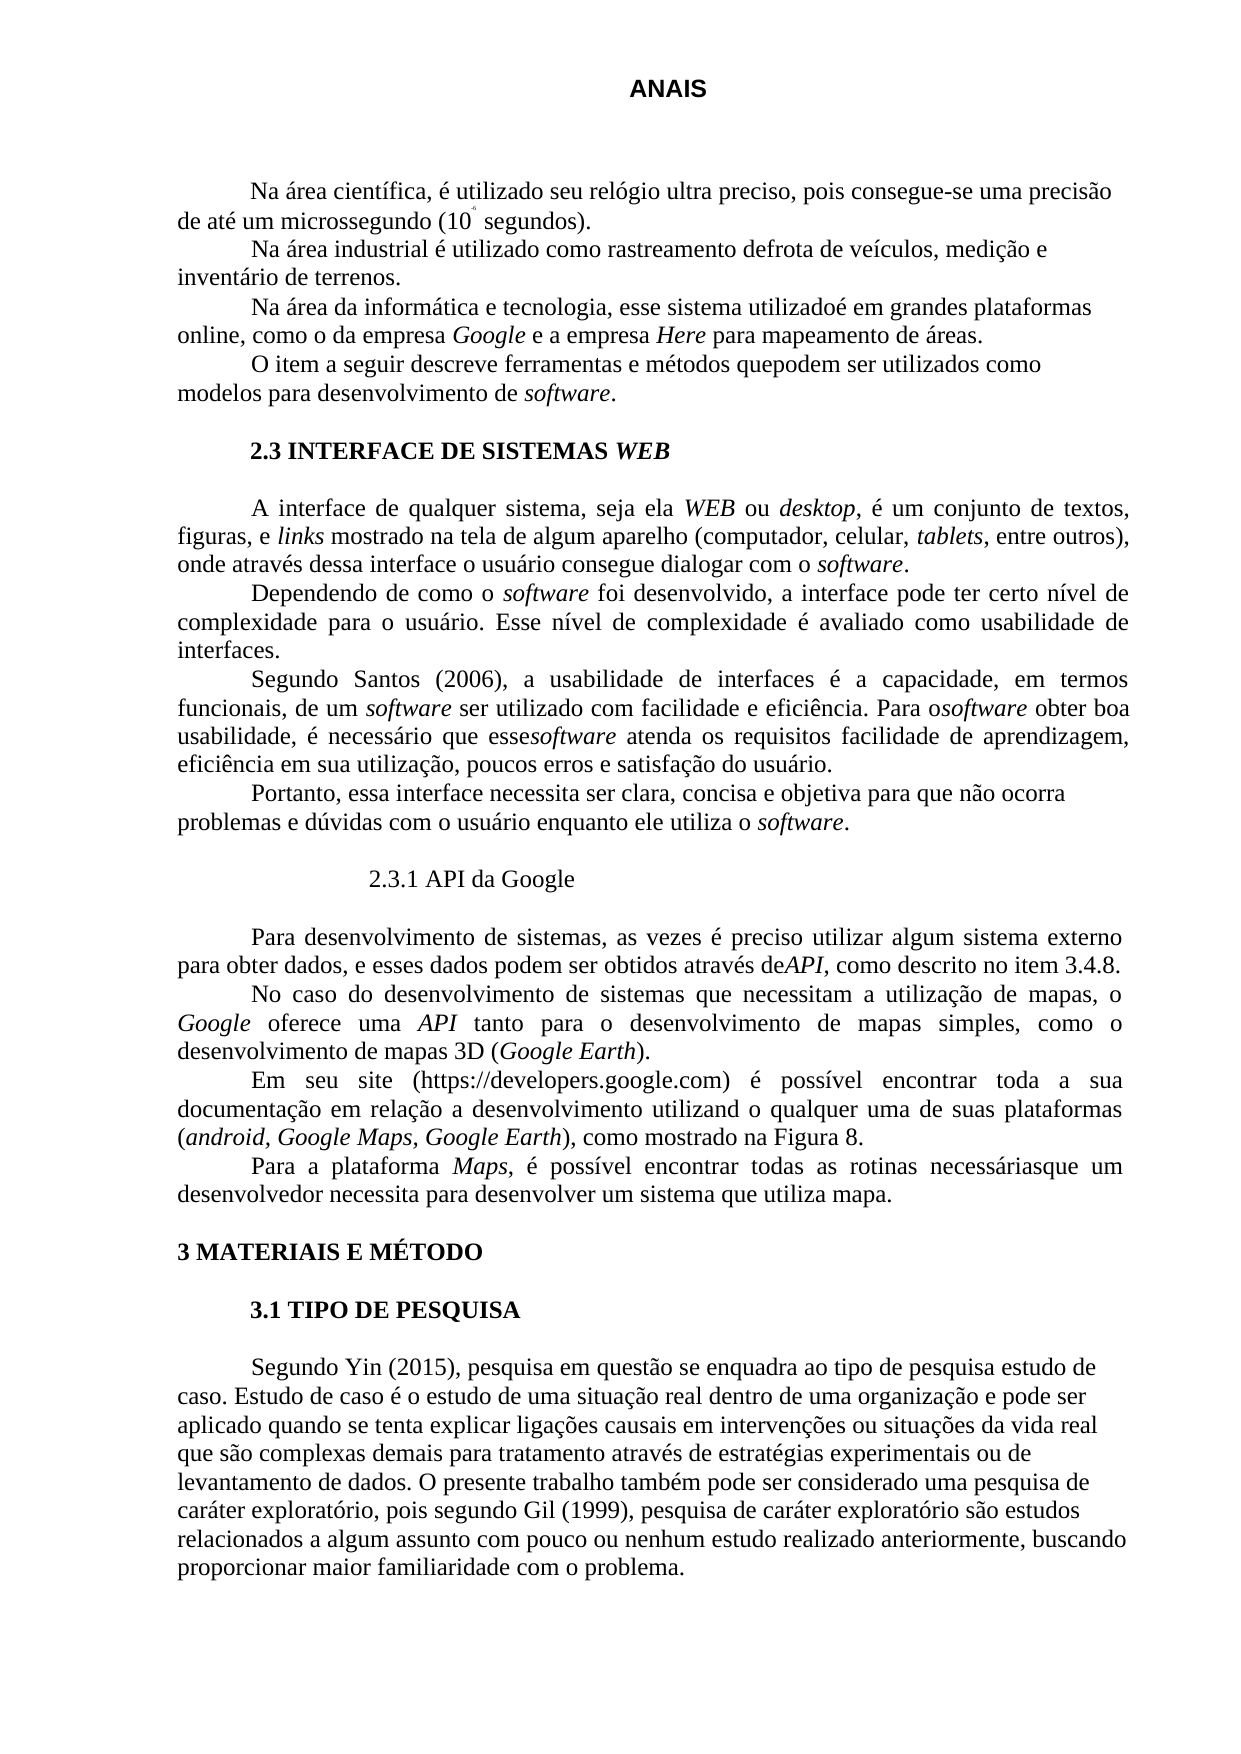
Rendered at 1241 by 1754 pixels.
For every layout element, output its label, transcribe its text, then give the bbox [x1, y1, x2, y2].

text Na área industrial é utilizado como rastreamento defrota de veículos, medição e inventário de terrenos. [177, 235, 1113, 291]
text 2.3 INTERFACE DE SISTEMAS WEB [250, 436, 1130, 464]
text de até um microssegundo (10 segundos). [177, 211, 1130, 234]
text Portanto, essa interface necessita ser clara, concisa e objetiva para que não ocorra problemas e dúvidas com o usuário enquanto ele utiliza o software. [177, 779, 1119, 836]
text Dependendo de como o software foi desenvolvido, a interface pode ter certo nível de complexidade para o usuário. Esse nível de complexidade é avaliado como usabilidade de interfaces. [177, 579, 1130, 664]
text Segundo Santos (2006), a usabilidade de interfaces é a capacidade, em termos funcionais, de um software ser utilizado com facilidade e eficiência. Para osoftware obter boa usabilidade, é necessário que essesoftware atenda os requisitos facilidade de aprendizagem, eficiência em sua utilização, poucos erros e satisfação do usuário. [177, 665, 1130, 778]
text 3.1 TIPO DE PESQUISA [250, 1295, 1130, 1324]
text A interface de qualquer sistema, seja ela WEB ou desktop, é um conjunto de textos, figuras, e links mostrado na tela de algum aparelho (computador, celular, tablets, entre outros), onde através dessa interface o usuário consegue dialogar com o software. [177, 494, 1130, 578]
text 3 MATERIAIS E MÉTODO [177, 1237, 1130, 1266]
text Em seu site (https://developers.google.com) é possível encontrar toda a sua documentação em relação a desenvolvimento utilizand o qualquer uma de suas plataformas (android, Google Maps, Google Earth), como mostrado na Figura 8. [177, 1066, 1123, 1151]
text Na área da informática e tecnologia, esse sistema utilizadoé em grandes plataformas online, como o da empresa Google e a empresa Here para mapeamento de áreas. [177, 292, 1123, 349]
text O item a seguir descreve ferramentas e métodos quepodem ser utilizados como modelos para desenvolvimento de software. [177, 350, 1123, 406]
text Segundo Yin (2015), pesquisa em questão se enquadra ao tipo de pesquisa estudo de caso. Estudo de caso é o estudo de uma situação real dentro de uma organização e pode ser aplicado quando se tenta explicar ligações causais em intervenções ou situações da vida real que são complexas demais para tratamento através de estratégias experimentais ou de levantamento de dados. O presente trabalho também pode ser considerado uma pesquisa de caráter exploratório, pois segundo Gil (1999), pesquisa de caráter exploratório são estudos relacionados a algum assunto com pouco ou nenhum estudo realizado anteriormente, buscando proporcionar maior familiaridade com o problema. [177, 1353, 1130, 1581]
text ANAIS [629, 74, 1130, 103]
text Para desenvolvimento de sistemas, as vezes é preciso utilizar algum sistema externo para obter dados, e esses dados podem ser obtidos através deAPI, como descrito no item 3.4.8. [177, 923, 1123, 979]
text Na área científica, é utilizado seu relógio ultra preciso, pois consegue-se uma precisão [250, 176, 1130, 205]
text 2.3.1 API da Google [369, 864, 1130, 893]
text Para a plataforma Maps, é possível encontrar todas as rotinas necessáriasque um desenvolvedor necessita para desenvolver um sistema que utiliza mapa. [177, 1152, 1123, 1208]
text No caso do desenvolvimento de sistemas que necessitam a utilização de mapas, o Google oferece uma API tanto para o desenvolvimento de mapas simples, como o desenvolvimento de mapas 3D (Google Earth). [177, 980, 1123, 1065]
